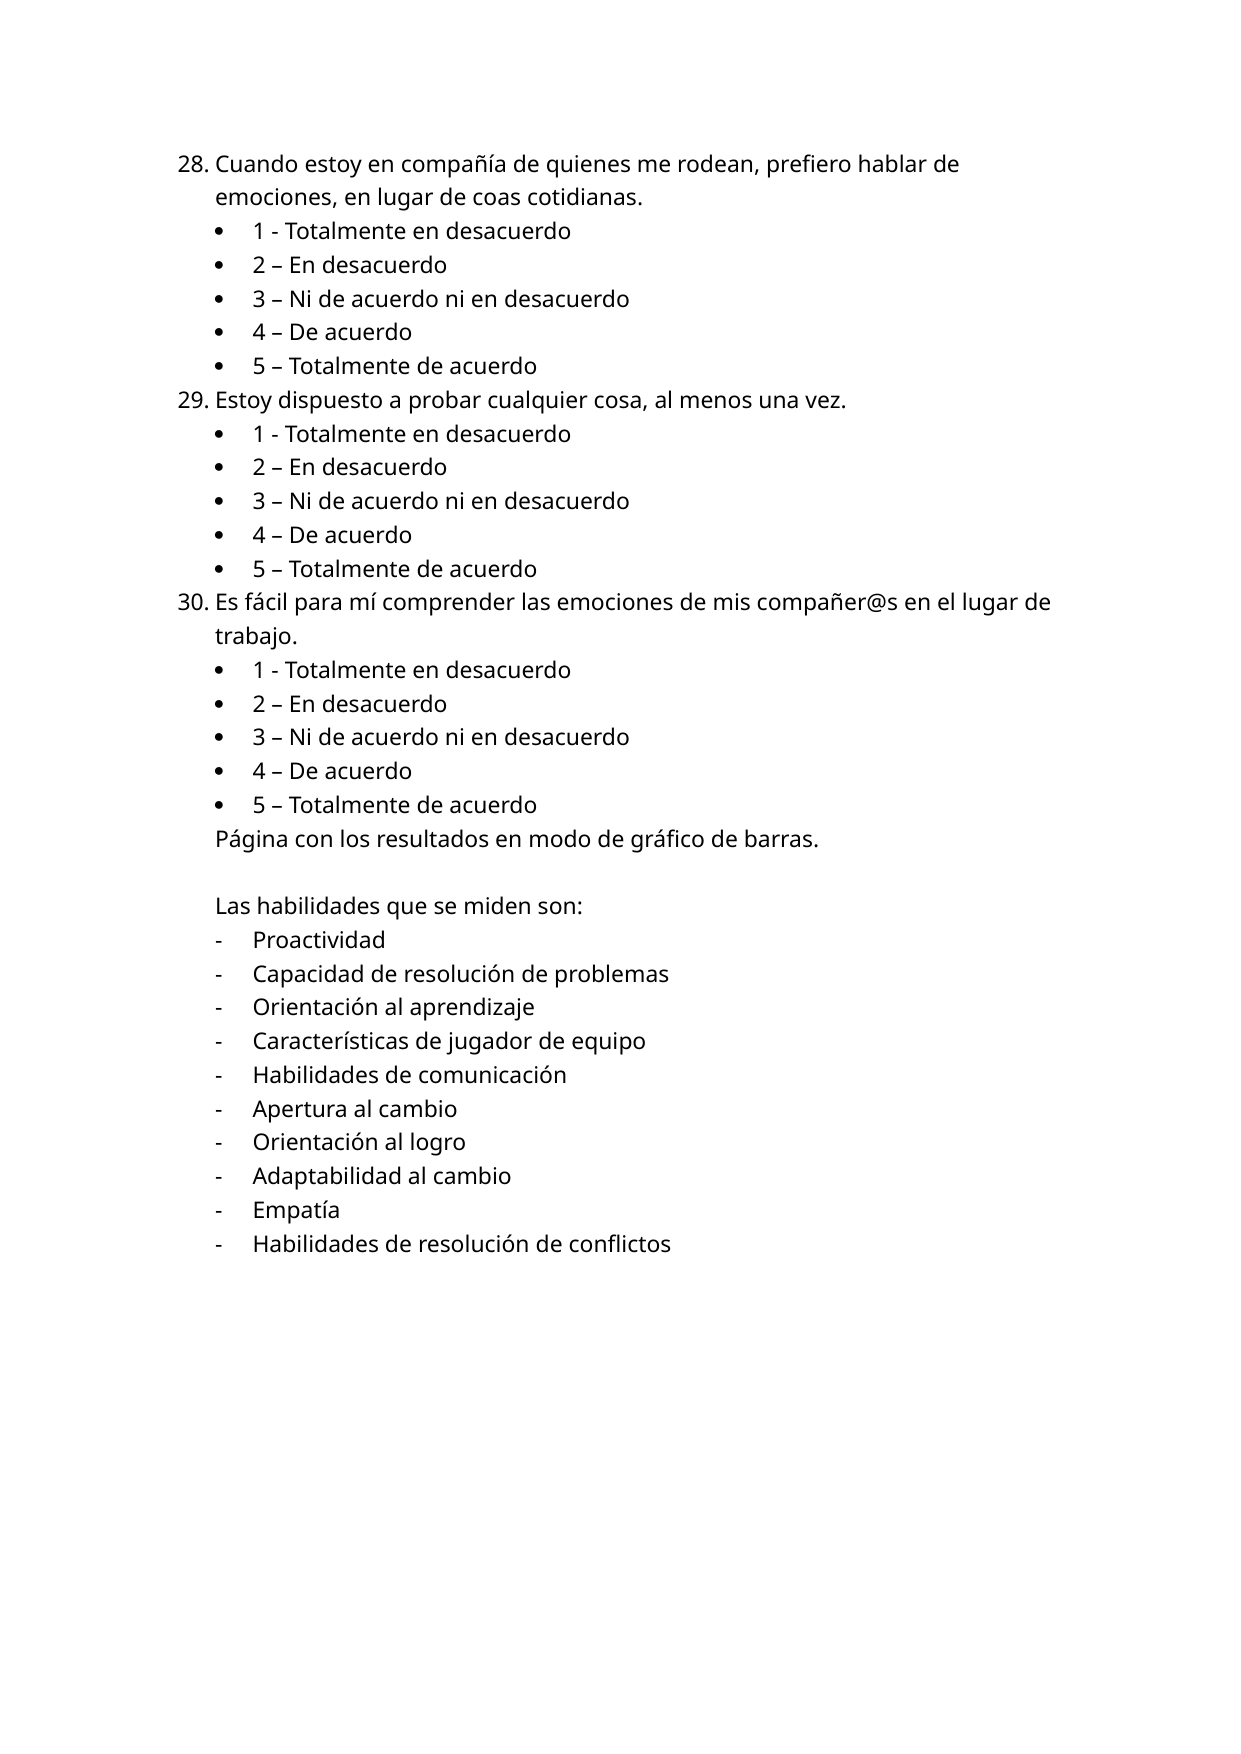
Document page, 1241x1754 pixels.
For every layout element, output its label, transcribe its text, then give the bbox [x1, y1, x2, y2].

list Apertura al cambio [215, 1093, 1063, 1124]
list Adaptabilidad al cambio [215, 1160, 1063, 1191]
list Empatía [215, 1194, 1063, 1225]
list 1 - Totalmente en desacuerdo [215, 418, 1063, 449]
list Habilidades de comunicación [215, 1059, 1063, 1090]
list 3 – Ni de acuerdo ni en desacuerdo [215, 485, 1063, 516]
list Orientación al logro [215, 1126, 1063, 1158]
list 1 - Totalmente en desacuerdo [215, 654, 1063, 685]
list Página con los resultados en modo de gráfico de barras. [215, 823, 1063, 854]
list 5 – Totalmente de acuerdo [215, 789, 1063, 820]
list Capacidad de resolución de problemas [215, 958, 1063, 989]
list Proactividad [215, 924, 1063, 955]
list Las habilidades que se miden son: [215, 890, 1063, 921]
list Cuando estoy en compañía de quienes me rodean, prefiero hablar de emociones, en lugar de coas cotidianas. [177, 148, 1063, 213]
list 4 – De acuerdo [215, 755, 1063, 786]
list 2 – En desacuerdo [215, 688, 1063, 719]
list Características de jugador de equipo [215, 1025, 1063, 1056]
list Orientación al aprendizaje [215, 991, 1063, 1023]
list 5 – Totalmente de acuerdo [215, 350, 1063, 381]
list 3 – Ni de acuerdo ni en desacuerdo [215, 283, 1063, 314]
list 1 - Totalmente en desacuerdo [215, 215, 1063, 246]
list Estoy dispuesto a probar cualquier cosa, al menos una vez. [177, 384, 1063, 415]
list 4 – De acuerdo [215, 519, 1063, 550]
list 2 – En desacuerdo [215, 249, 1063, 280]
list 4 – De acuerdo [215, 316, 1063, 348]
list 3 – Ni de acuerdo ni en desacuerdo [215, 721, 1063, 753]
list Habilidades de resolución de conflictos [215, 1228, 1063, 1259]
list 5 – Totalmente de acuerdo [215, 553, 1063, 584]
list 2 – En desacuerdo [215, 451, 1063, 483]
list Es fácil para mí comprender las emociones de mis compañer@s en el lugar de trabajo. [177, 586, 1063, 651]
